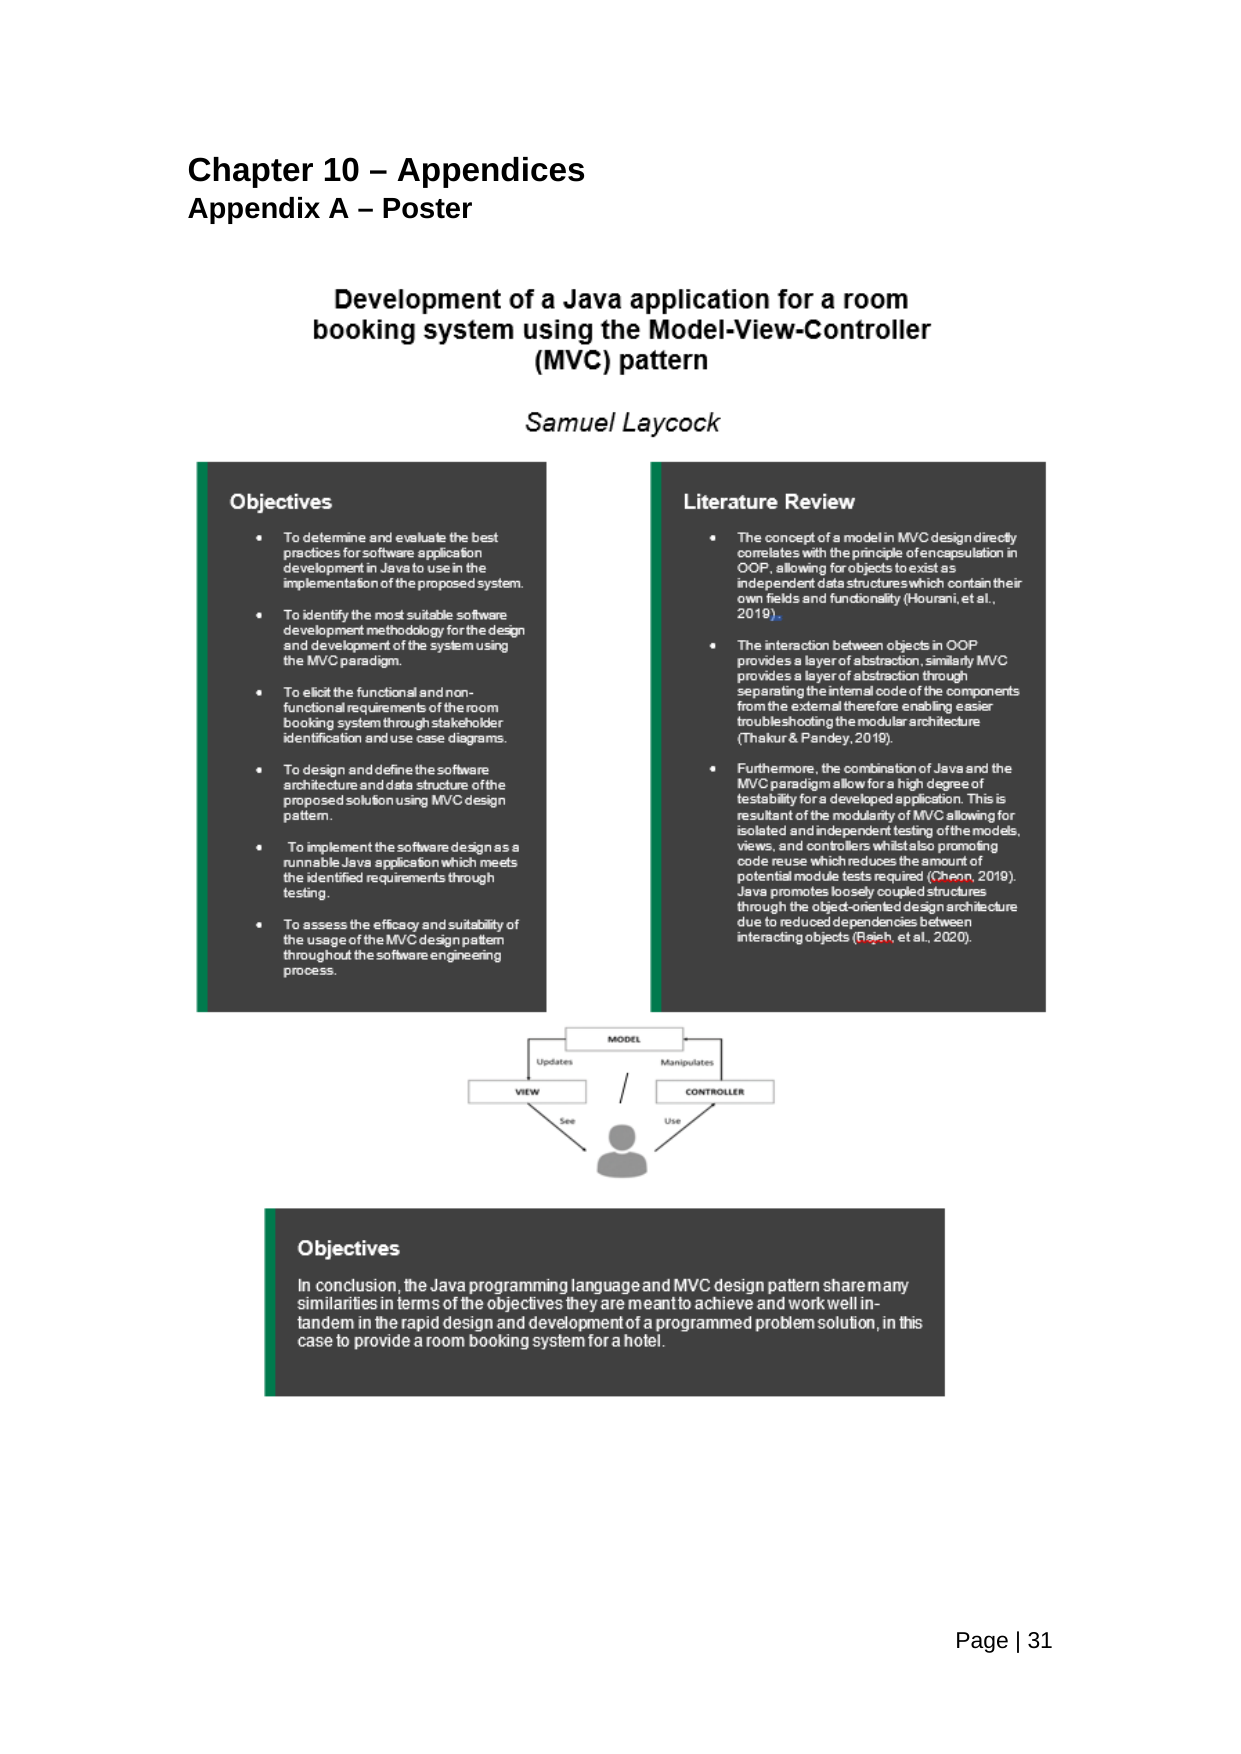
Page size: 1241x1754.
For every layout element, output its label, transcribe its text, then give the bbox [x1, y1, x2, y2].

subtitle Appendix A – Poster [187, 191, 1053, 225]
subtitle Chapter 10 – Appendices [187, 150, 1053, 188]
picture [187, 252, 1053, 1409]
